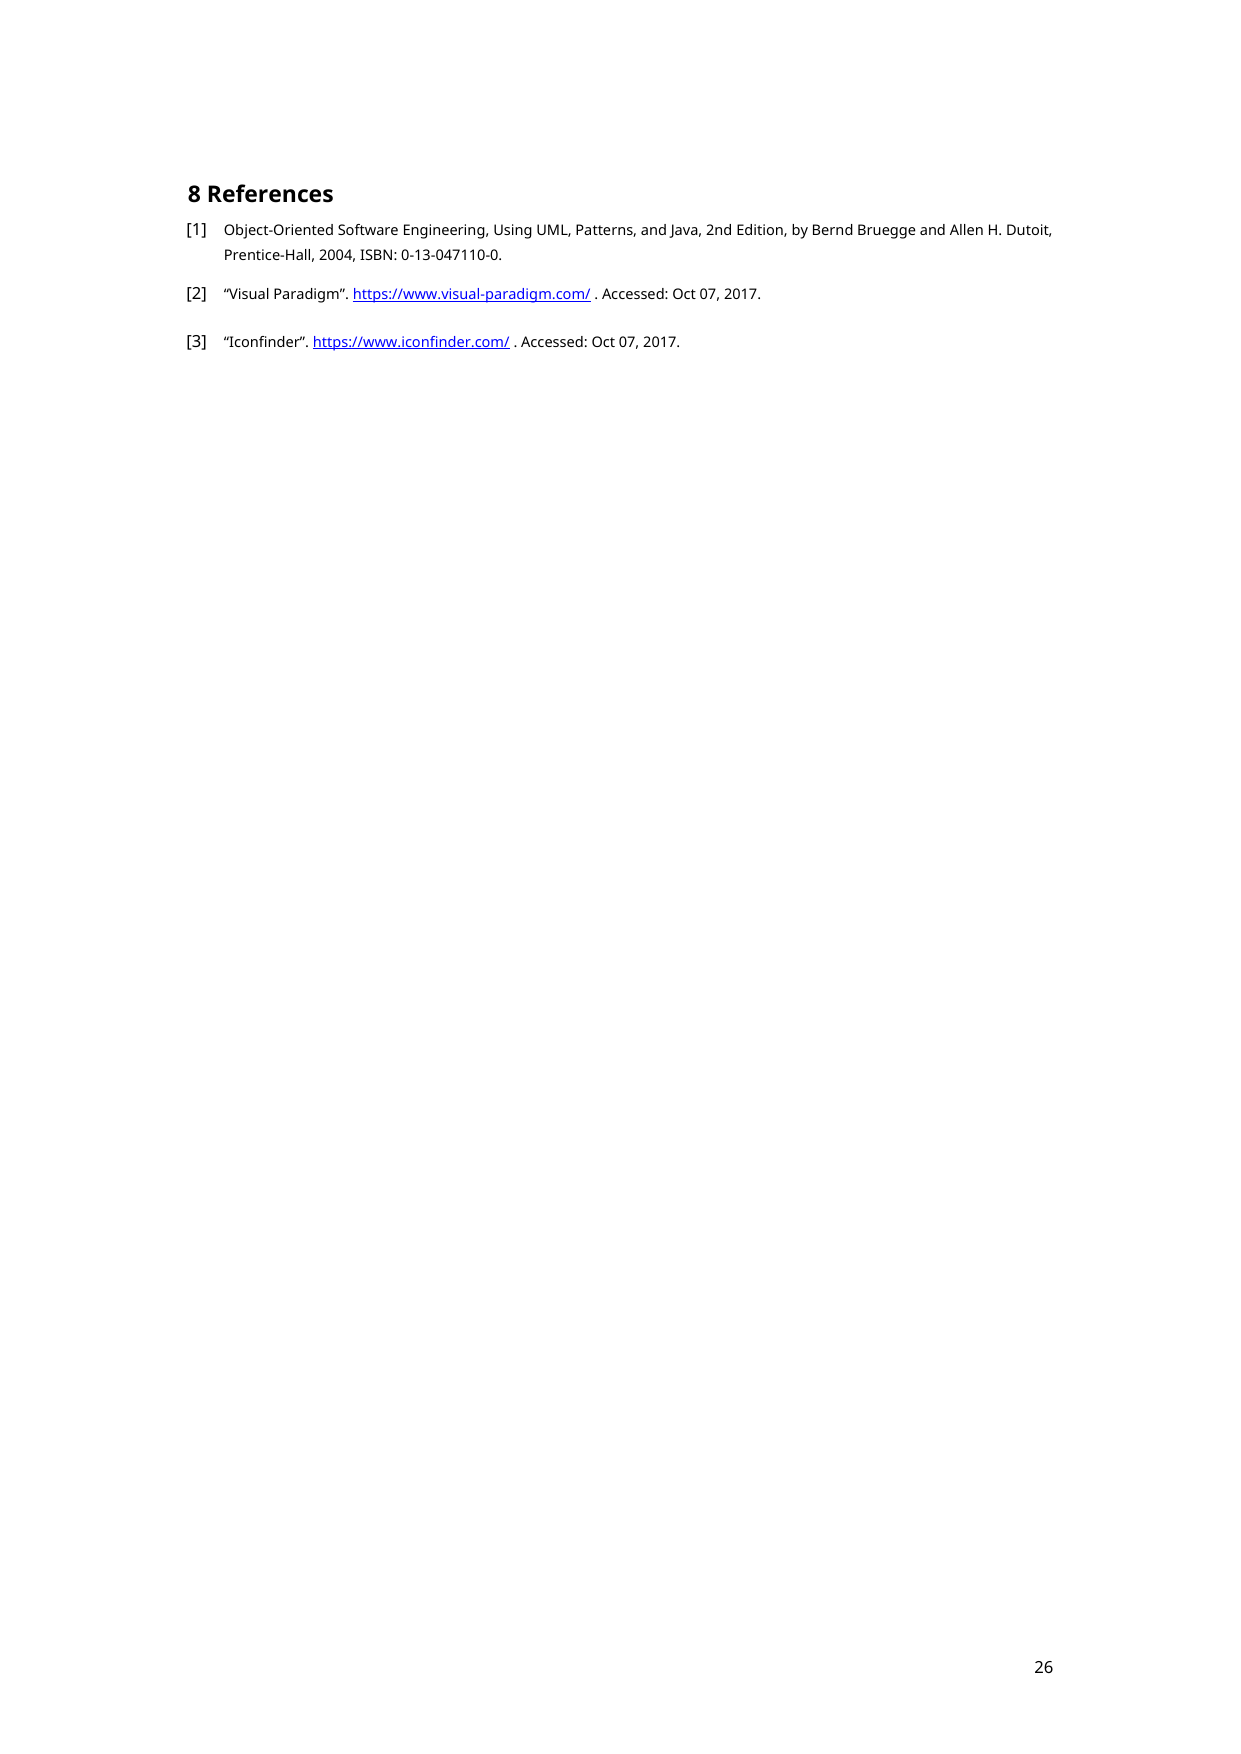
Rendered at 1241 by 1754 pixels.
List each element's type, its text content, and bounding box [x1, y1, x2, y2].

subtitle 8 References [188, 178, 1062, 210]
list “Iconfinder”. https://www.iconfinder.com/ . Accessed: Oct 07, 2017. [186, 329, 1062, 352]
list “Visual Paradigm”. https://www.visual-paradigm.com/ . Accessed: Oct 07, 2017. [186, 281, 1062, 304]
